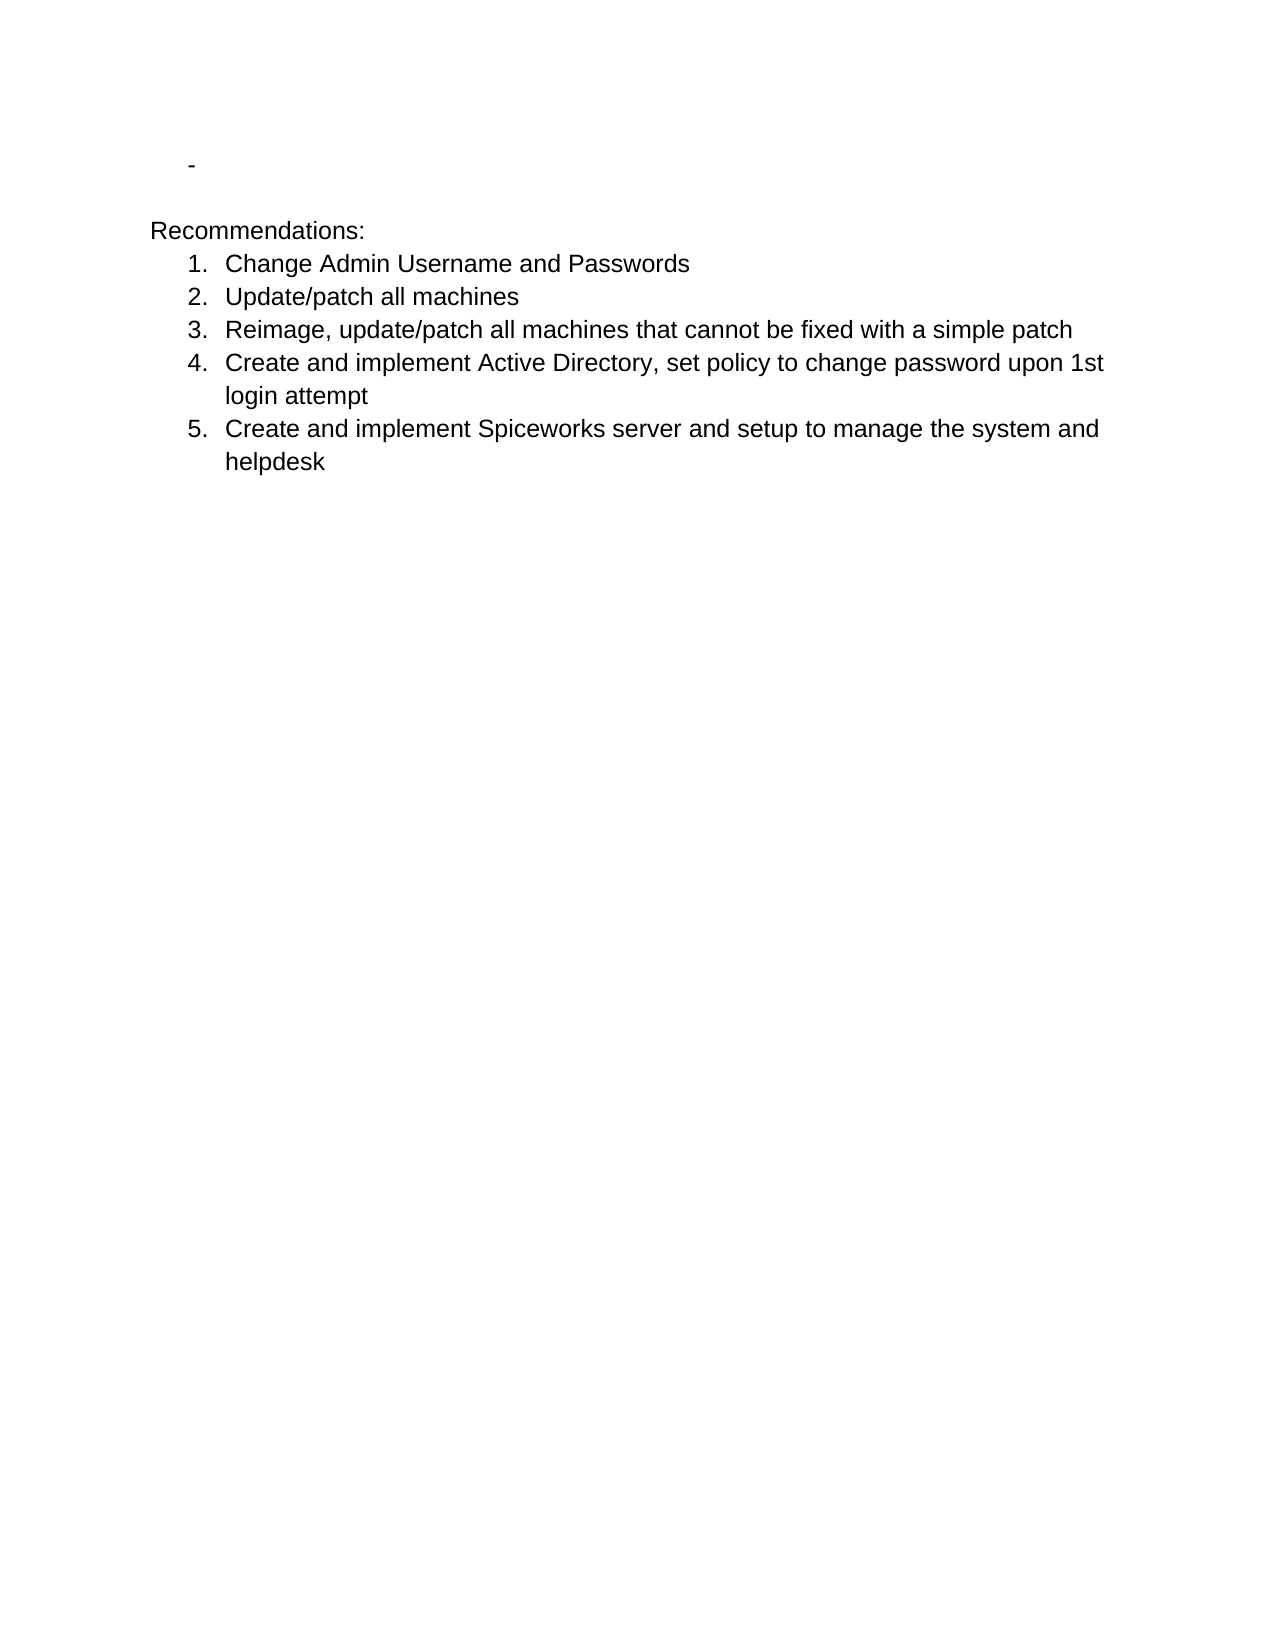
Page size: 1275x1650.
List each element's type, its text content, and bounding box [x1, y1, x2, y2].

list Create and implement Spiceworks server and setup to manage the system and helpdesk [187, 414, 1125, 476]
list Create and implement Active Directory, set policy to change password upon 1st login attempt [187, 348, 1125, 410]
list Update/patch all machines [187, 282, 1125, 311]
text Recommendations: [150, 216, 1125, 245]
list Reimage, update/patch all machines that cannot be fixed with a simple patch [187, 315, 1125, 344]
list Change Admin Username and Passwords [187, 249, 1125, 278]
